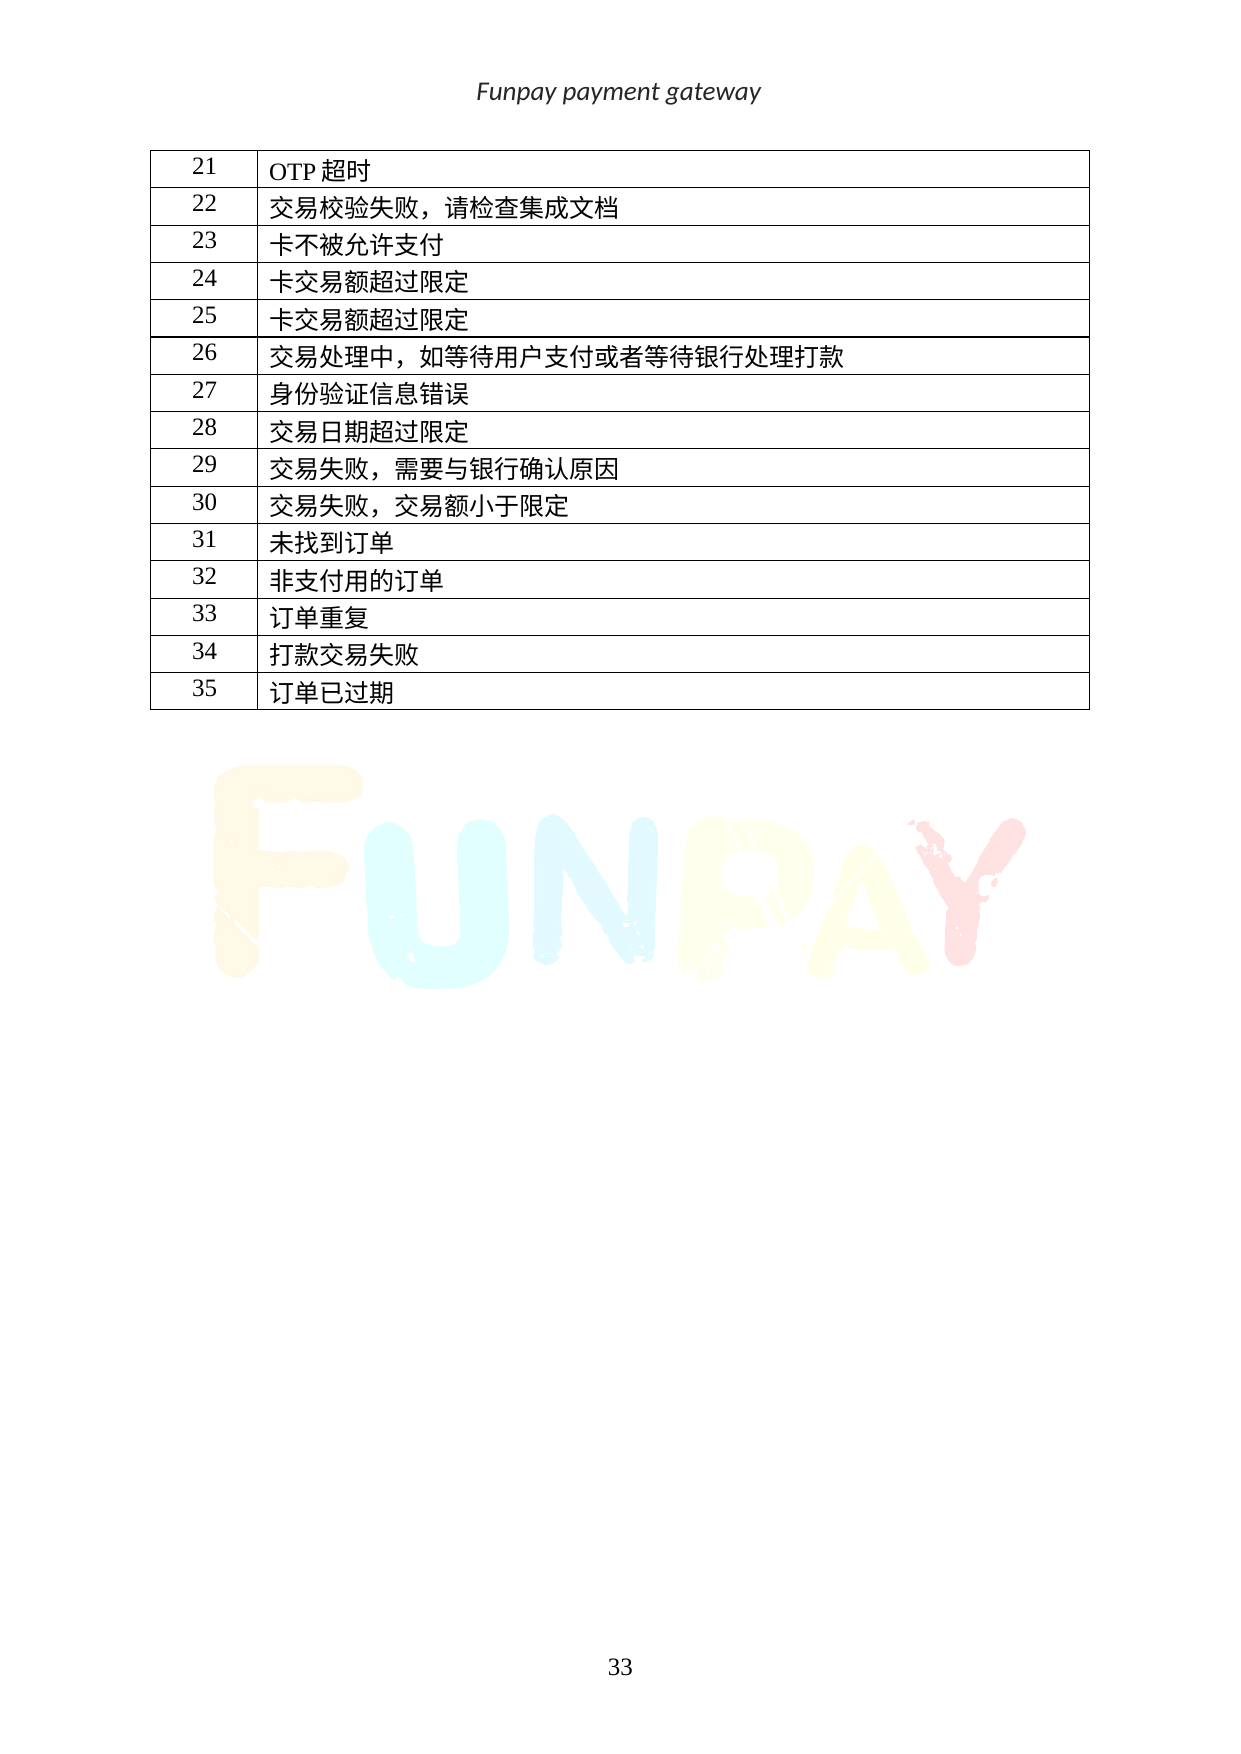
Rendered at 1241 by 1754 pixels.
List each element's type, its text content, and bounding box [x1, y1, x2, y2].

table_cell 23 [151, 226, 257, 262]
table_cell 非支付用的订单 [258, 561, 1089, 597]
table_cell 24 [151, 263, 257, 299]
table_cell 35 [151, 673, 257, 709]
table_cell 29 [151, 449, 257, 486]
table_cell 26 [151, 338, 257, 374]
table_cell 交易日期超过限定 [258, 412, 1089, 448]
table_cell 打款交易失败 [258, 636, 1089, 672]
table_cell 交易处理中，如等待用户支付或者等待银行处理打款 [258, 338, 1089, 374]
table_cell 卡不被允许支付 [258, 226, 1089, 262]
table_cell 未找到订单 [258, 524, 1089, 560]
table_cell 28 [151, 412, 257, 448]
table_cell 31 [151, 524, 257, 560]
table_cell 21 [151, 151, 257, 187]
table_cell 27 [151, 375, 257, 411]
table_cell 22 [151, 188, 257, 224]
table_cell 订单已过期 [258, 673, 1089, 709]
table_cell 交易失败，交易额小于限定 [258, 487, 1089, 523]
table_cell 34 [151, 636, 257, 672]
table_cell 卡交易额超过限定 [258, 263, 1089, 299]
table_cell 订单重复 [258, 599, 1089, 635]
table_cell OTP超时 [258, 151, 1089, 187]
table_cell 33 [151, 599, 257, 635]
table_cell 卡交易额超过限定 [258, 300, 1089, 336]
table_cell 25 [151, 300, 257, 336]
table_cell 交易失败，需要与银行确认原因 [258, 449, 1089, 486]
table_cell 32 [151, 561, 257, 597]
table_cell 身份验证信息错误 [258, 375, 1089, 411]
table_cell 交易校验失败，请检查集成文档 [258, 188, 1089, 224]
table_cell 30 [151, 487, 257, 523]
